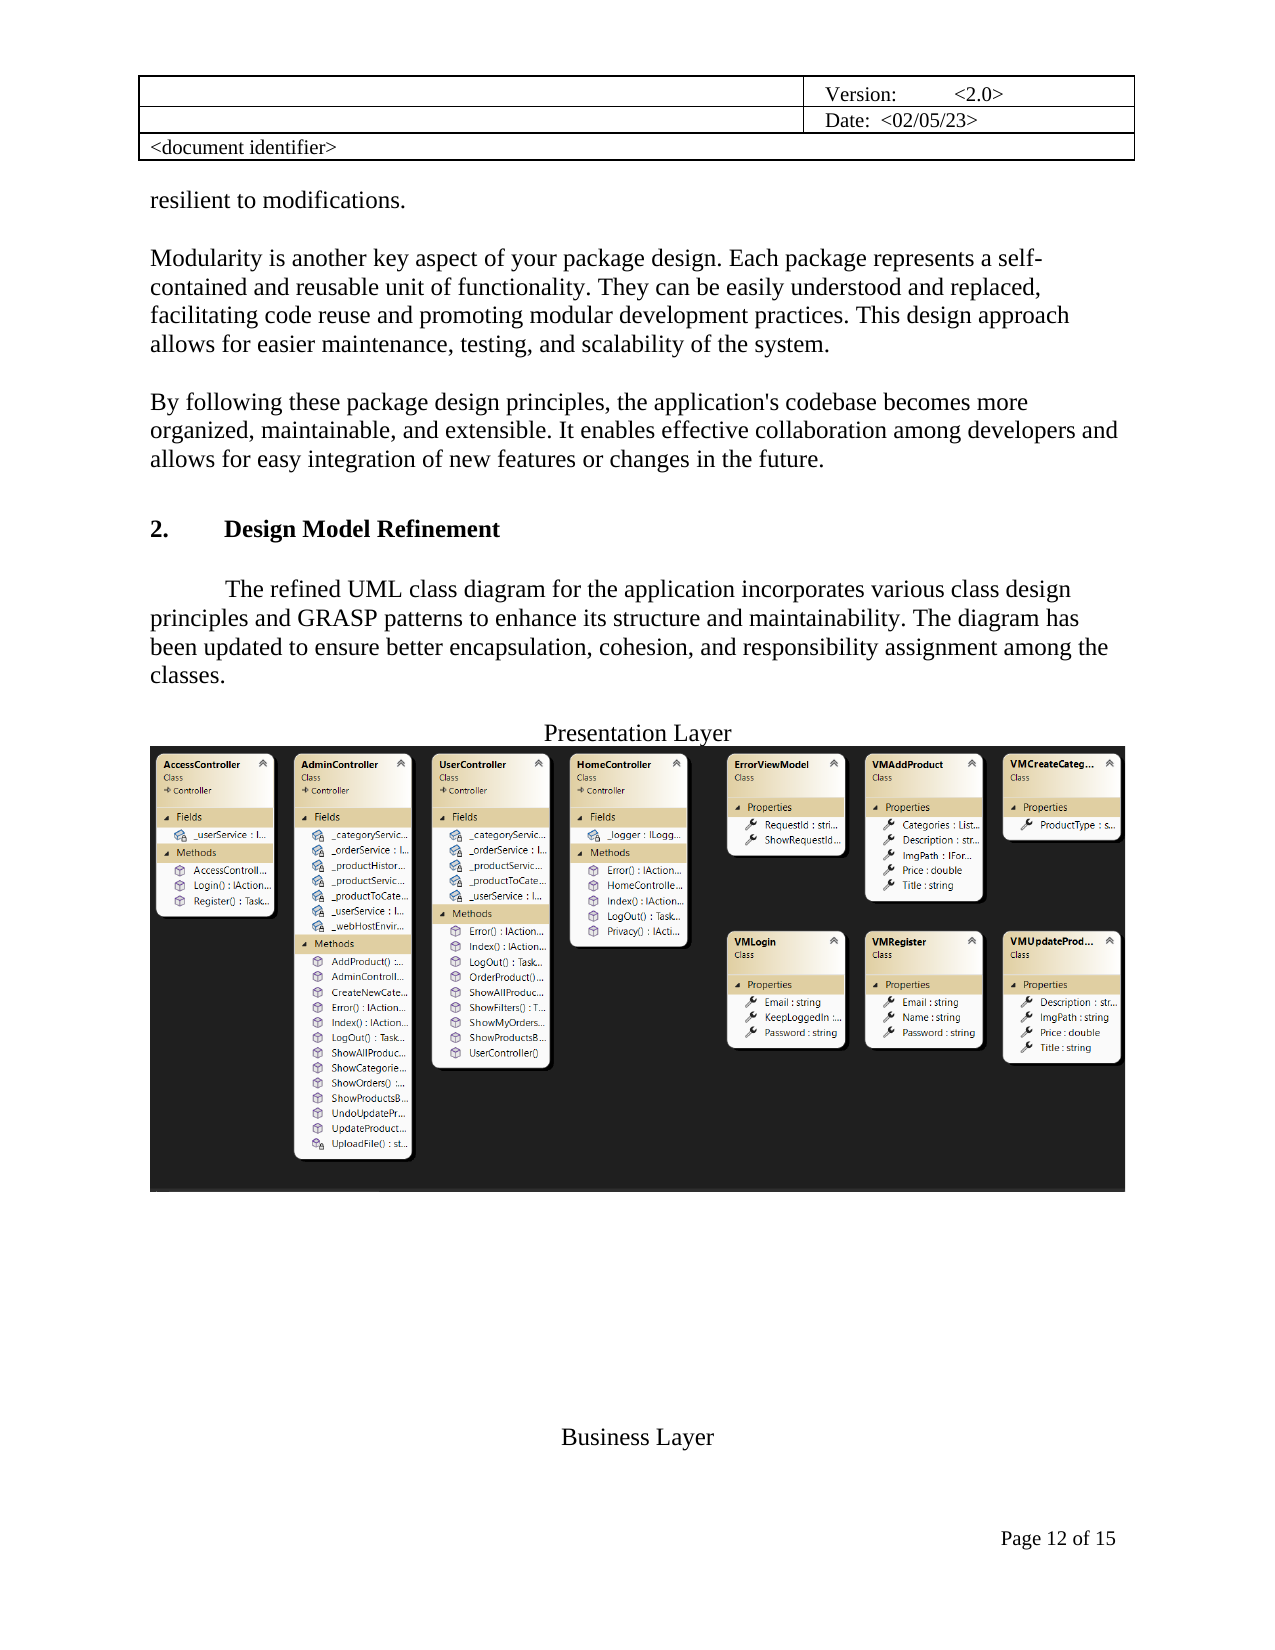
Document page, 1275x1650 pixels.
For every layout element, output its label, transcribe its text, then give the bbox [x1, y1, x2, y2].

text Presentation Layer [150, 718, 1125, 746]
text By following these package design principles, the application's codebase becomes more organized, maintainable, and extensible. It enables effective collaboration among developers and allows for easy integration of new features or changes in the future. [150, 387, 1125, 473]
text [150, 185, 1125, 214]
subtitle Design Model Refinement [150, 514, 1125, 543]
text Business Layer [150, 1422, 1125, 1451]
text Modularity is another key aspect of your package design. Each package represents a self-contained and reusable unit of functionality. They can be easily understood and replaced, facilitating code reuse and promoting modular development practices. This design approach allows for easier maintenance, testing, and scalability of the system. [150, 243, 1125, 358]
text The refined UML class diagram for the application incorporates various class design principles and GRASP patterns to enhance its structure and maintainability. The diagram has been updated to ensure better encapsulation, cohesion, and responsibility assignment among the classes. [150, 574, 1125, 689]
picture [150, 746, 1125, 1192]
